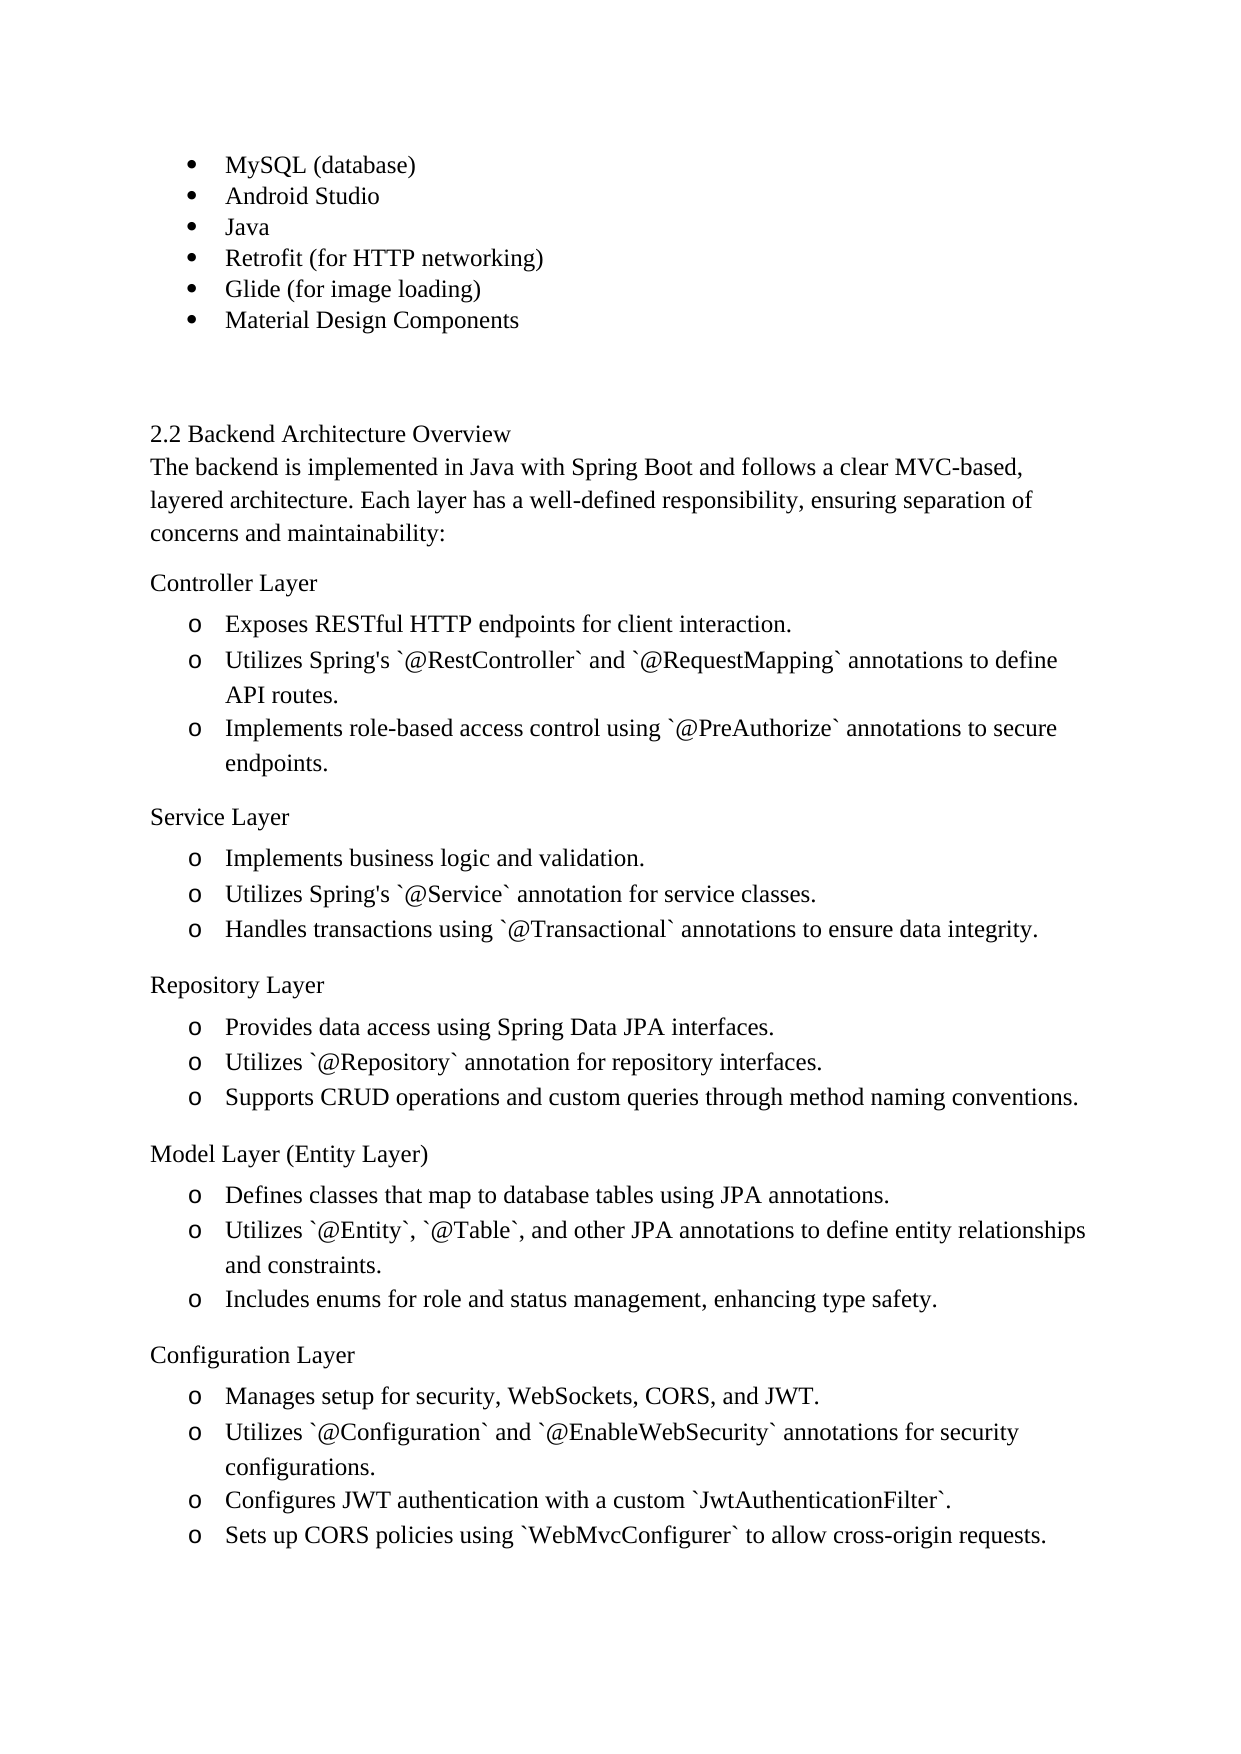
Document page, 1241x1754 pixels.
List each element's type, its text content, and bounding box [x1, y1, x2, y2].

subtitle Configuration Layer [150, 1340, 1090, 1369]
subtitle Controller Layer [150, 568, 1090, 597]
list Android Studio [187, 181, 1090, 210]
list Implements business logic and validation. [187, 843, 1090, 874]
list Implements role-based access control using `@PreAuthorize` annotations to secure endpoints. [187, 713, 1090, 777]
list Material Design Components [187, 305, 1090, 334]
list Utilizes Spring's `@Service` annotation for service classes. [187, 879, 1090, 909]
list Utilizes Spring's `@RestController` and `@RequestMapping` annotations to define API routes. [187, 645, 1090, 709]
list Exposes RESTful HTTP endpoints for client interaction. [187, 609, 1090, 640]
list Java [187, 212, 1090, 241]
list Utilizes `@Repository` annotation for repository interfaces. [187, 1047, 1090, 1078]
list Provides data access using Spring Data JPA interfaces. [187, 1012, 1090, 1042]
list Configures JWT authentication with a custom `JwtAuthenticationFilter`. [187, 1485, 1090, 1516]
list Utilizes `@Entity`, `@Table`, and other JPA annotations to define entity relationships and constraints. [187, 1216, 1090, 1279]
list Includes enums for role and status management, enhancing type safety. [187, 1284, 1090, 1314]
list Sets up CORS policies using `WebMvcConfigurer` to allow cross-origin requests. [187, 1520, 1090, 1551]
subtitle Repository Layer [150, 970, 1090, 999]
list Glide (for image loading) [187, 274, 1090, 303]
list Defines classes that map to database tables using JPA annotations. [187, 1180, 1090, 1211]
list MySQL (database) [187, 150, 1090, 179]
subtitle 2.2 Backend Architecture Overview [150, 419, 1090, 448]
text The backend is implemented in Java with Spring Boot and follows a clear MVC-based, layered architecture. Each layer has a well-defined responsibility, ensuring separation of concerns and maintainability: [150, 452, 1090, 547]
list Retrofit (for HTTP networking) [187, 243, 1090, 272]
subtitle Service Layer [150, 802, 1090, 831]
list Supports CRUD operations and custom queries through method naming conventions. [187, 1082, 1090, 1113]
list Handles transactions using `@Transactional` annotations to ensure data integrity. [187, 914, 1090, 945]
list Manages setup for security, WebSockets, CORS, and JWT. [187, 1381, 1090, 1412]
list Utilizes `@Configuration` and `@EnableWebSecurity` annotations for security configurations. [187, 1417, 1090, 1481]
subtitle Model Layer (Entity Layer) [150, 1139, 1090, 1167]
